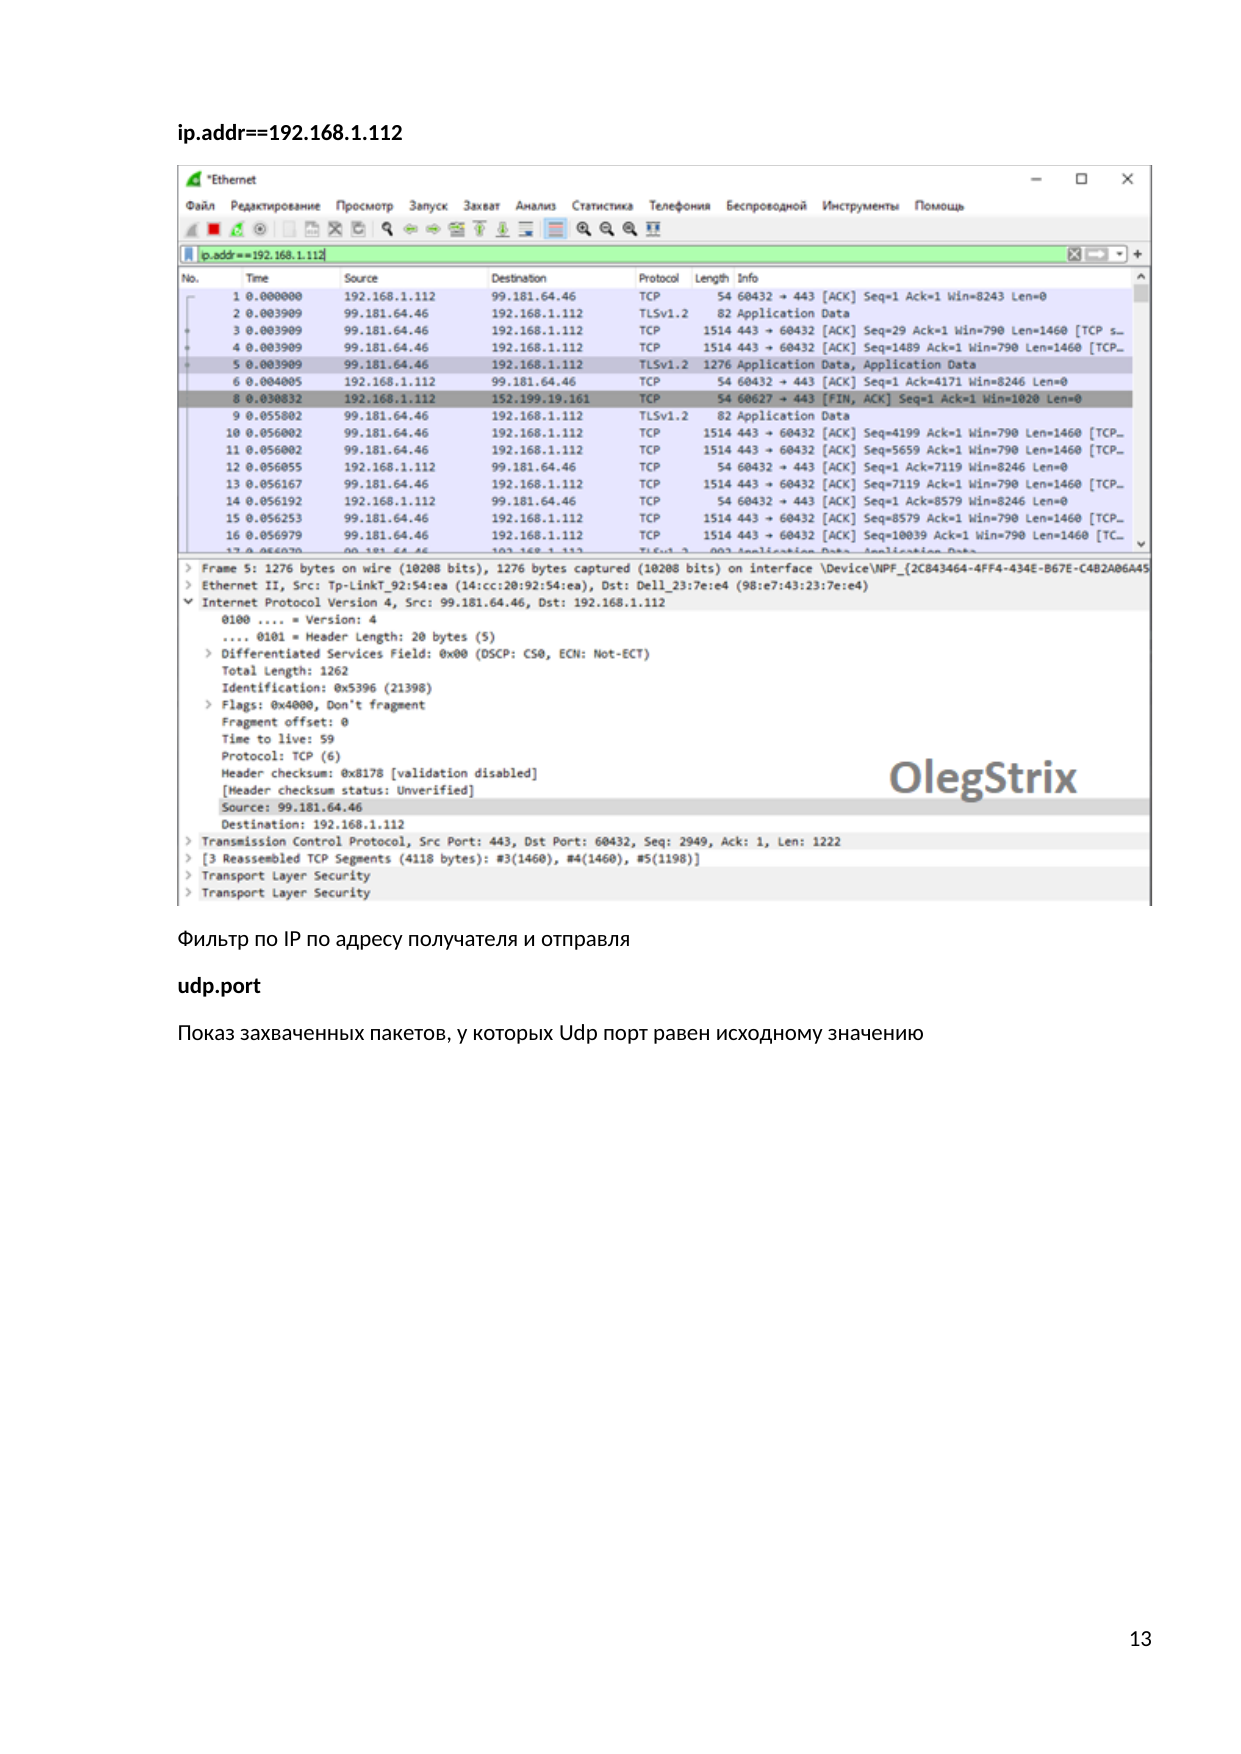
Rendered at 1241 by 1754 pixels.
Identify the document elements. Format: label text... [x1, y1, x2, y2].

text Фильтр по IP по адресу получателя и отправля [177, 924, 1152, 952]
text ip.addr==192.168.1.112 [177, 118, 1152, 146]
text Показ захваченных пакетов, у которых Udp порт равен исходному значению [177, 1018, 1152, 1046]
picture [177, 165, 1153, 906]
text udp.port [177, 971, 1152, 999]
